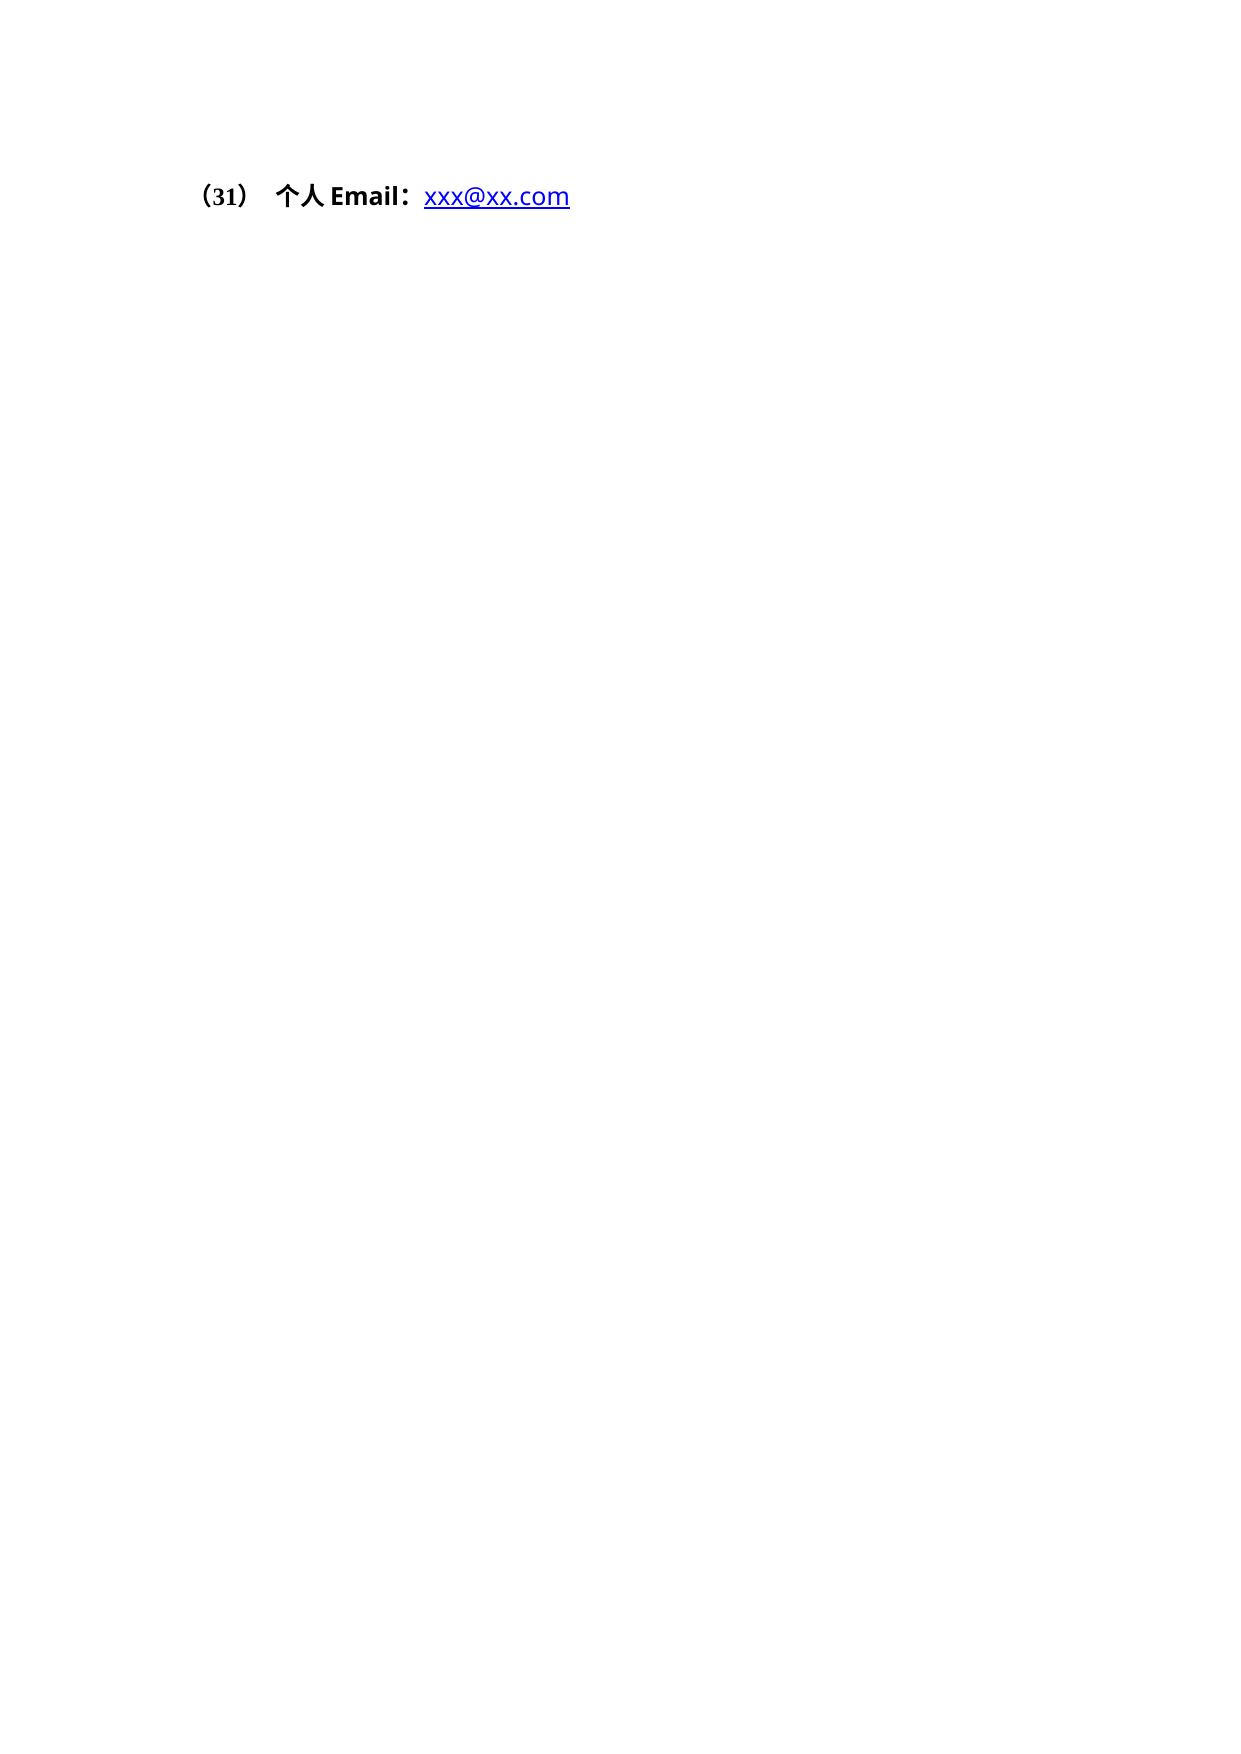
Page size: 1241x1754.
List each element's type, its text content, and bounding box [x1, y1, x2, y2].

list 个人Email：xxx@xx.com [187, 162, 1053, 227]
